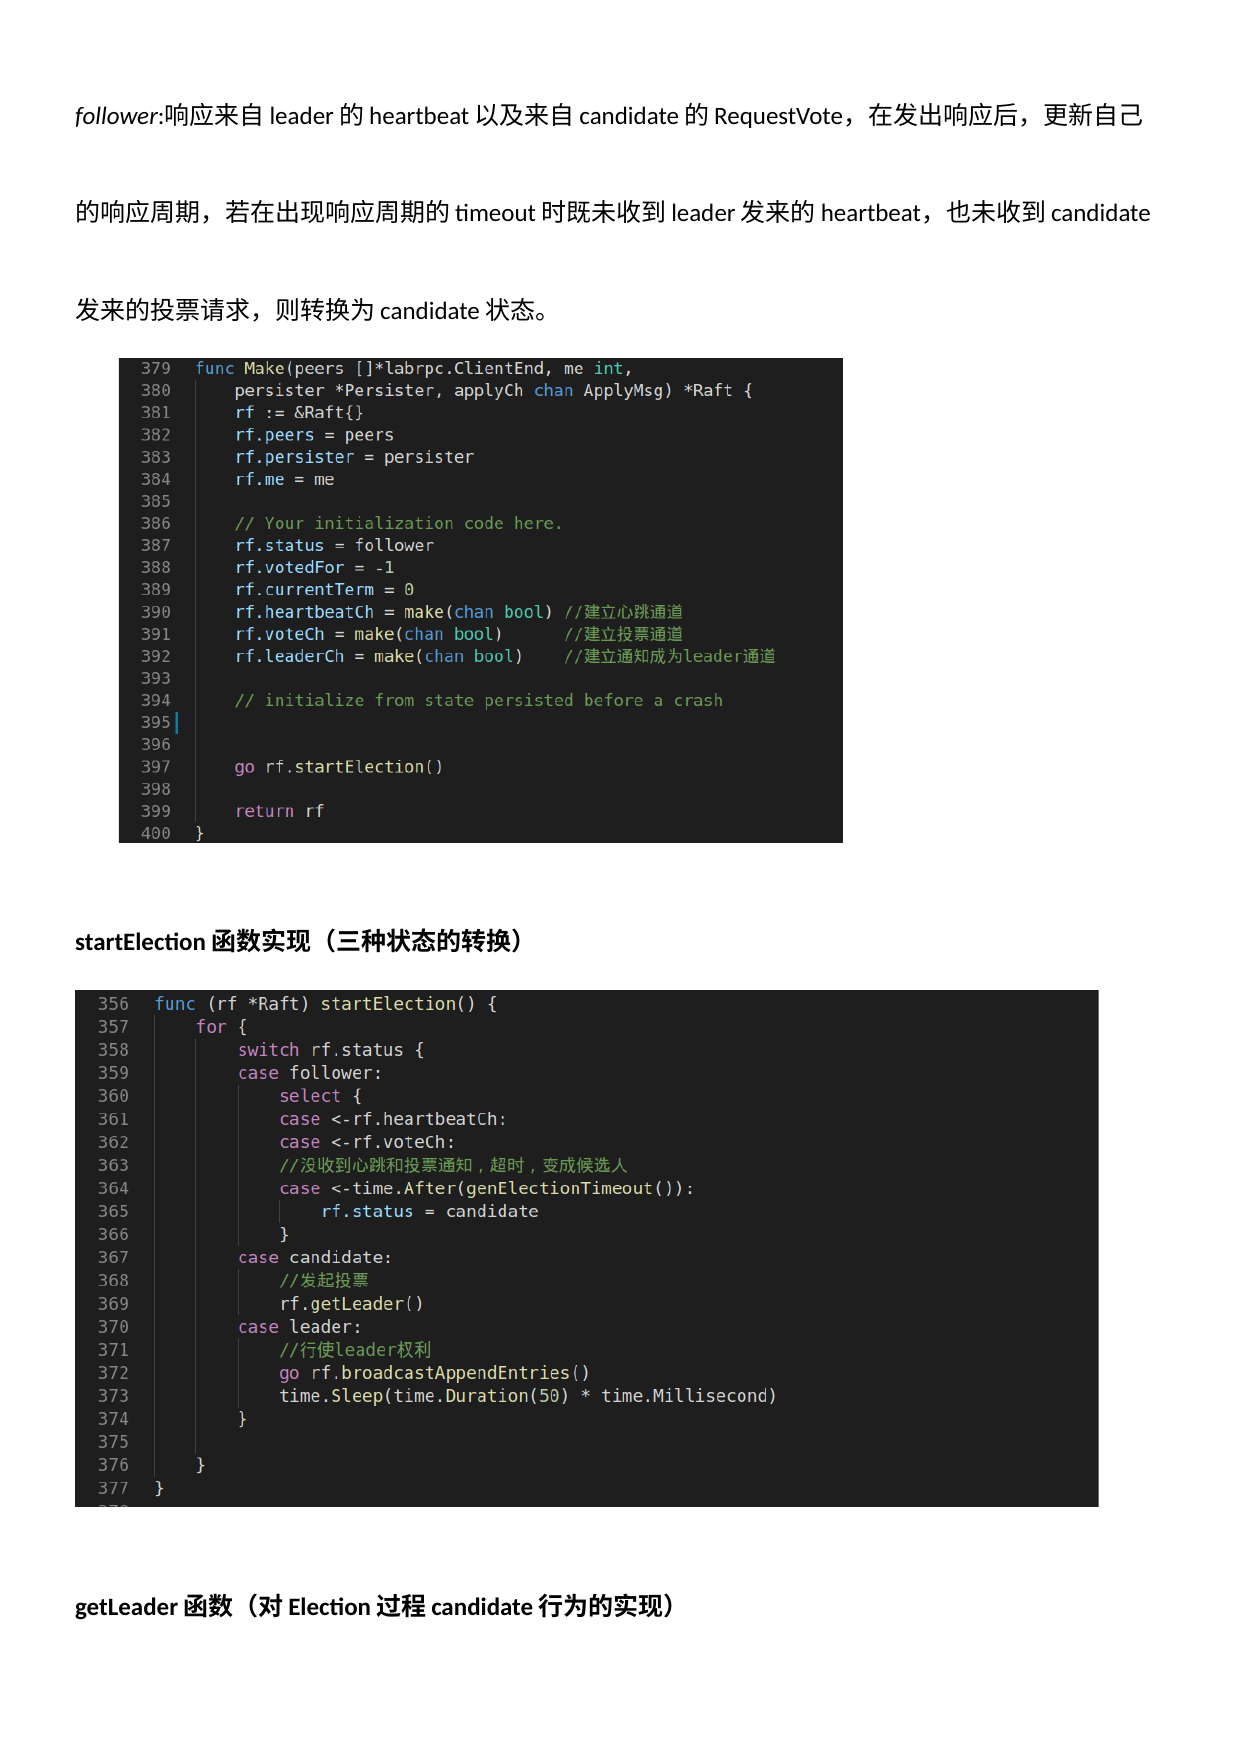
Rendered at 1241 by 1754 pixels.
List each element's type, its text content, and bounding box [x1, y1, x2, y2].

list startElection函数实现（三种状态的转换） [75, 907, 1165, 972]
list getLeader函数（对Election过程candidate行为的实现） [75, 1572, 1165, 1637]
picture [75, 990, 1099, 1507]
list follower:响应来自leader的heartbeat以及来自candidate的RequestVote，在发出响应后，更新自己的响应周期，若在出现响应周期的timeout时既未收到leader发来的heartbeat，也未收到candidate发来的投票请求，则转换为candidate状态。 [75, 81, 1165, 341]
picture [118, 358, 843, 843]
